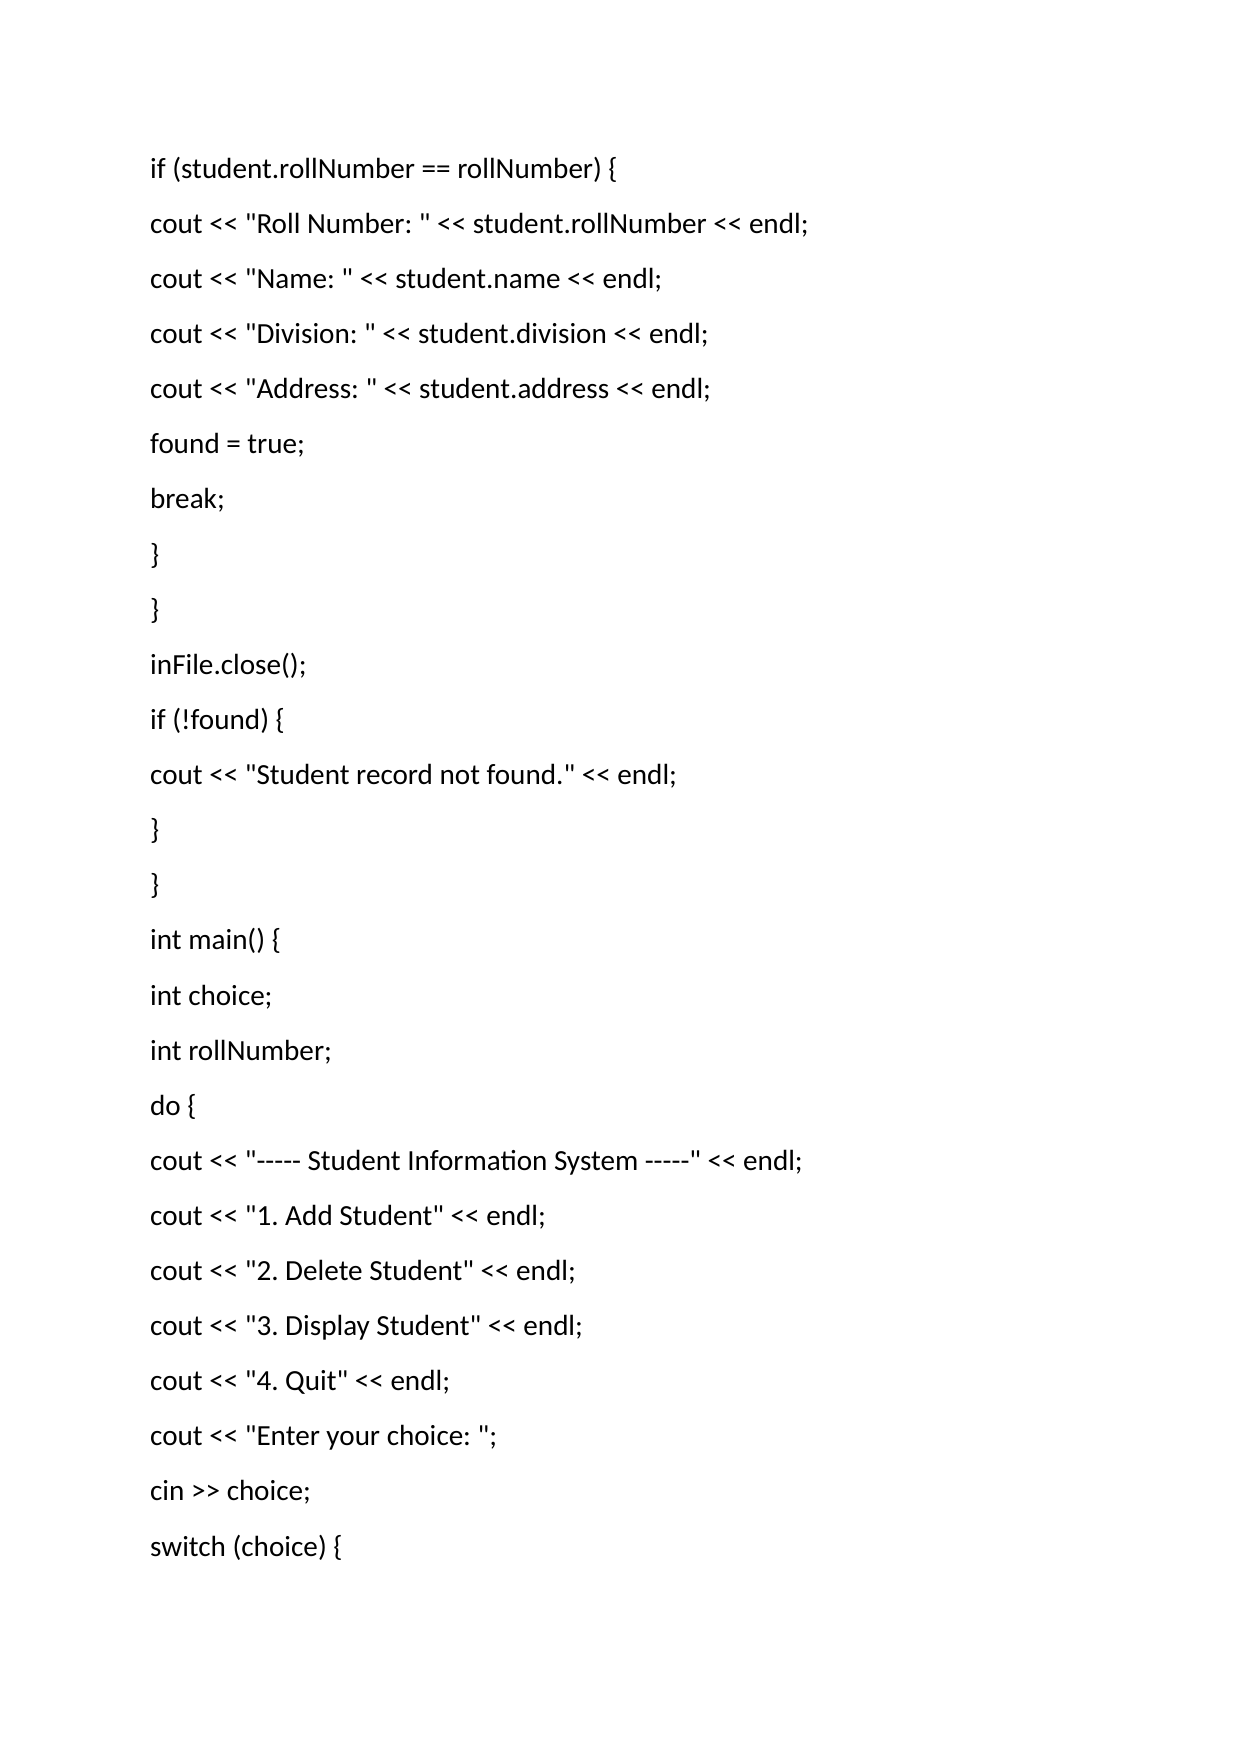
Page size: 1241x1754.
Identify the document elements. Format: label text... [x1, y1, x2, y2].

text do { [150, 1087, 1090, 1122]
text found = true; [150, 426, 1090, 461]
text } [150, 591, 1090, 626]
text cout << "Enter your choice: "; [150, 1417, 1090, 1453]
text cout << "Roll Number: " << student.rollNumber << endl; [150, 205, 1090, 241]
text cout << "1. Add Student" << endl; [150, 1197, 1090, 1233]
text cout << "Student record not found." << endl; [150, 756, 1090, 792]
text if (!found) { [150, 701, 1090, 737]
text int main() { [150, 921, 1090, 957]
text cout << "----- Student Information System -----" << endl; [150, 1142, 1090, 1177]
text cout << "4. Quit" << endl; [150, 1362, 1090, 1398]
text if (student.rollNumber == rollNumber) { [150, 150, 1090, 186]
text cout << "Division: " << student.division << endl; [150, 315, 1090, 351]
text cin >> choice; [150, 1472, 1090, 1508]
text inFile.close(); [150, 646, 1090, 682]
text int choice; [150, 977, 1090, 1012]
text cout << "Address: " << student.address << endl; [150, 370, 1090, 406]
text } [150, 811, 1090, 847]
text int rollNumber; [150, 1032, 1090, 1067]
text switch (choice) { [150, 1528, 1090, 1563]
text } [150, 536, 1090, 571]
text cout << "2. Delete Student" << endl; [150, 1252, 1090, 1288]
text break; [150, 481, 1090, 516]
text cout << "Name: " << student.name << endl; [150, 260, 1090, 296]
text } [150, 866, 1090, 902]
text cout << "3. Display Student" << endl; [150, 1307, 1090, 1343]
